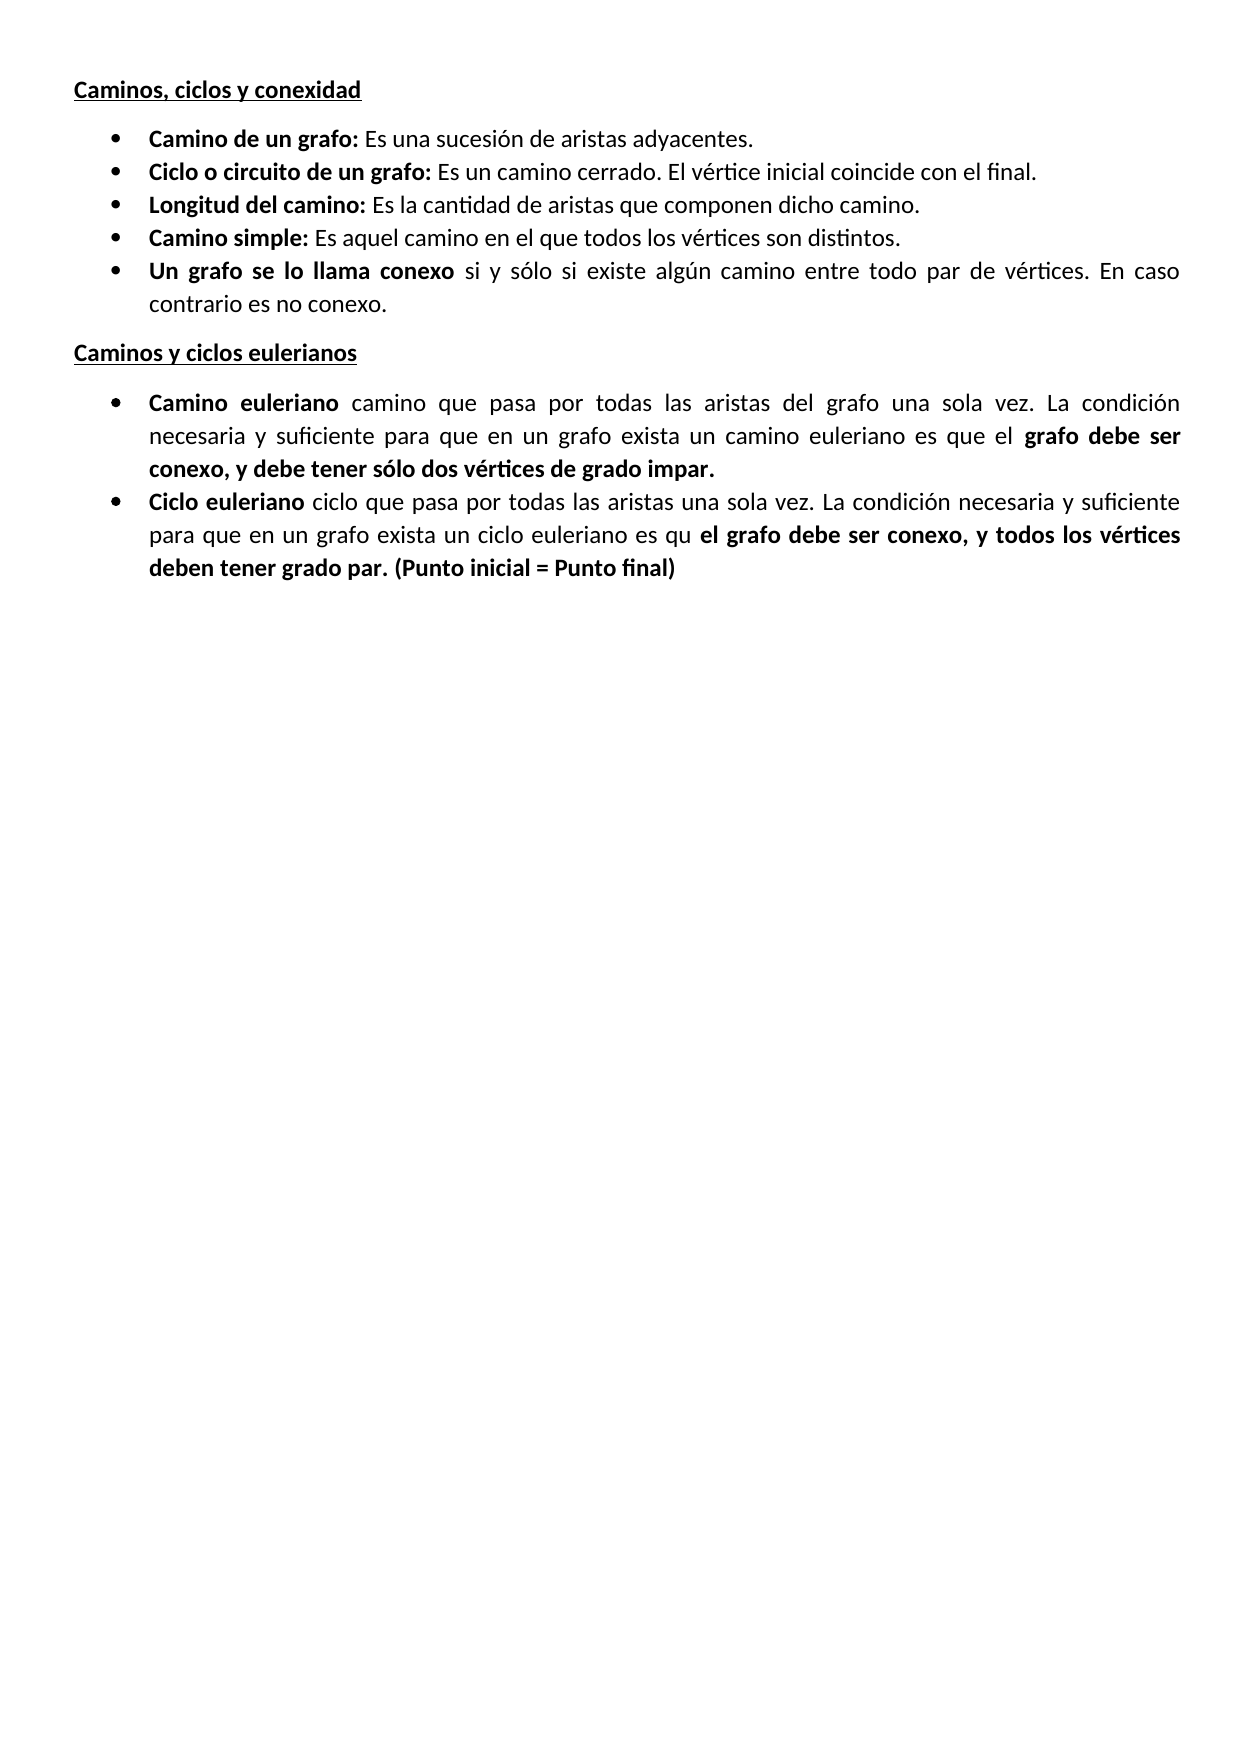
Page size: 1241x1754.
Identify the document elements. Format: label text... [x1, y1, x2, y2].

list Ciclo o circuito de un grafo: Es un camino cerrado. El vértice inicial coincide con el final. [111, 156, 1181, 187]
list Camino euleriano camino que pasa por todas las aristas del grafo una sola vez. La condición necesaria y suficiente para que en un grafo exista un camino euleriano es que el grafo debe ser conexo, y debe tener sólo dos vértices de grado impar. [111, 387, 1181, 483]
list Un grafo se lo llama conexo si y sólo si existe algún camino entre todo par de vértices. En caso contrario es no conexo. [111, 255, 1181, 318]
list Camino simple: Es aquel camino en el que todos los vértices son distintos. [111, 222, 1181, 253]
text Caminos y ciclos eulerianos [74, 338, 1181, 368]
text Caminos, ciclos y conexidad [74, 74, 1181, 104]
list Ciclo euleriano ciclo que pasa por todas las aristas una sola vez. La condición necesaria y suficiente para que en un grafo exista un ciclo euleriano es qu el grafo debe ser conexo, y todos los vértices deben tener grado par. (Punto inicial = Punto final) [111, 486, 1181, 582]
list Camino de un grafo: Es una sucesión de aristas adyacentes. [111, 123, 1181, 154]
list Longitud del camino: Es la cantidad de aristas que componen dicho camino. [111, 189, 1181, 220]
